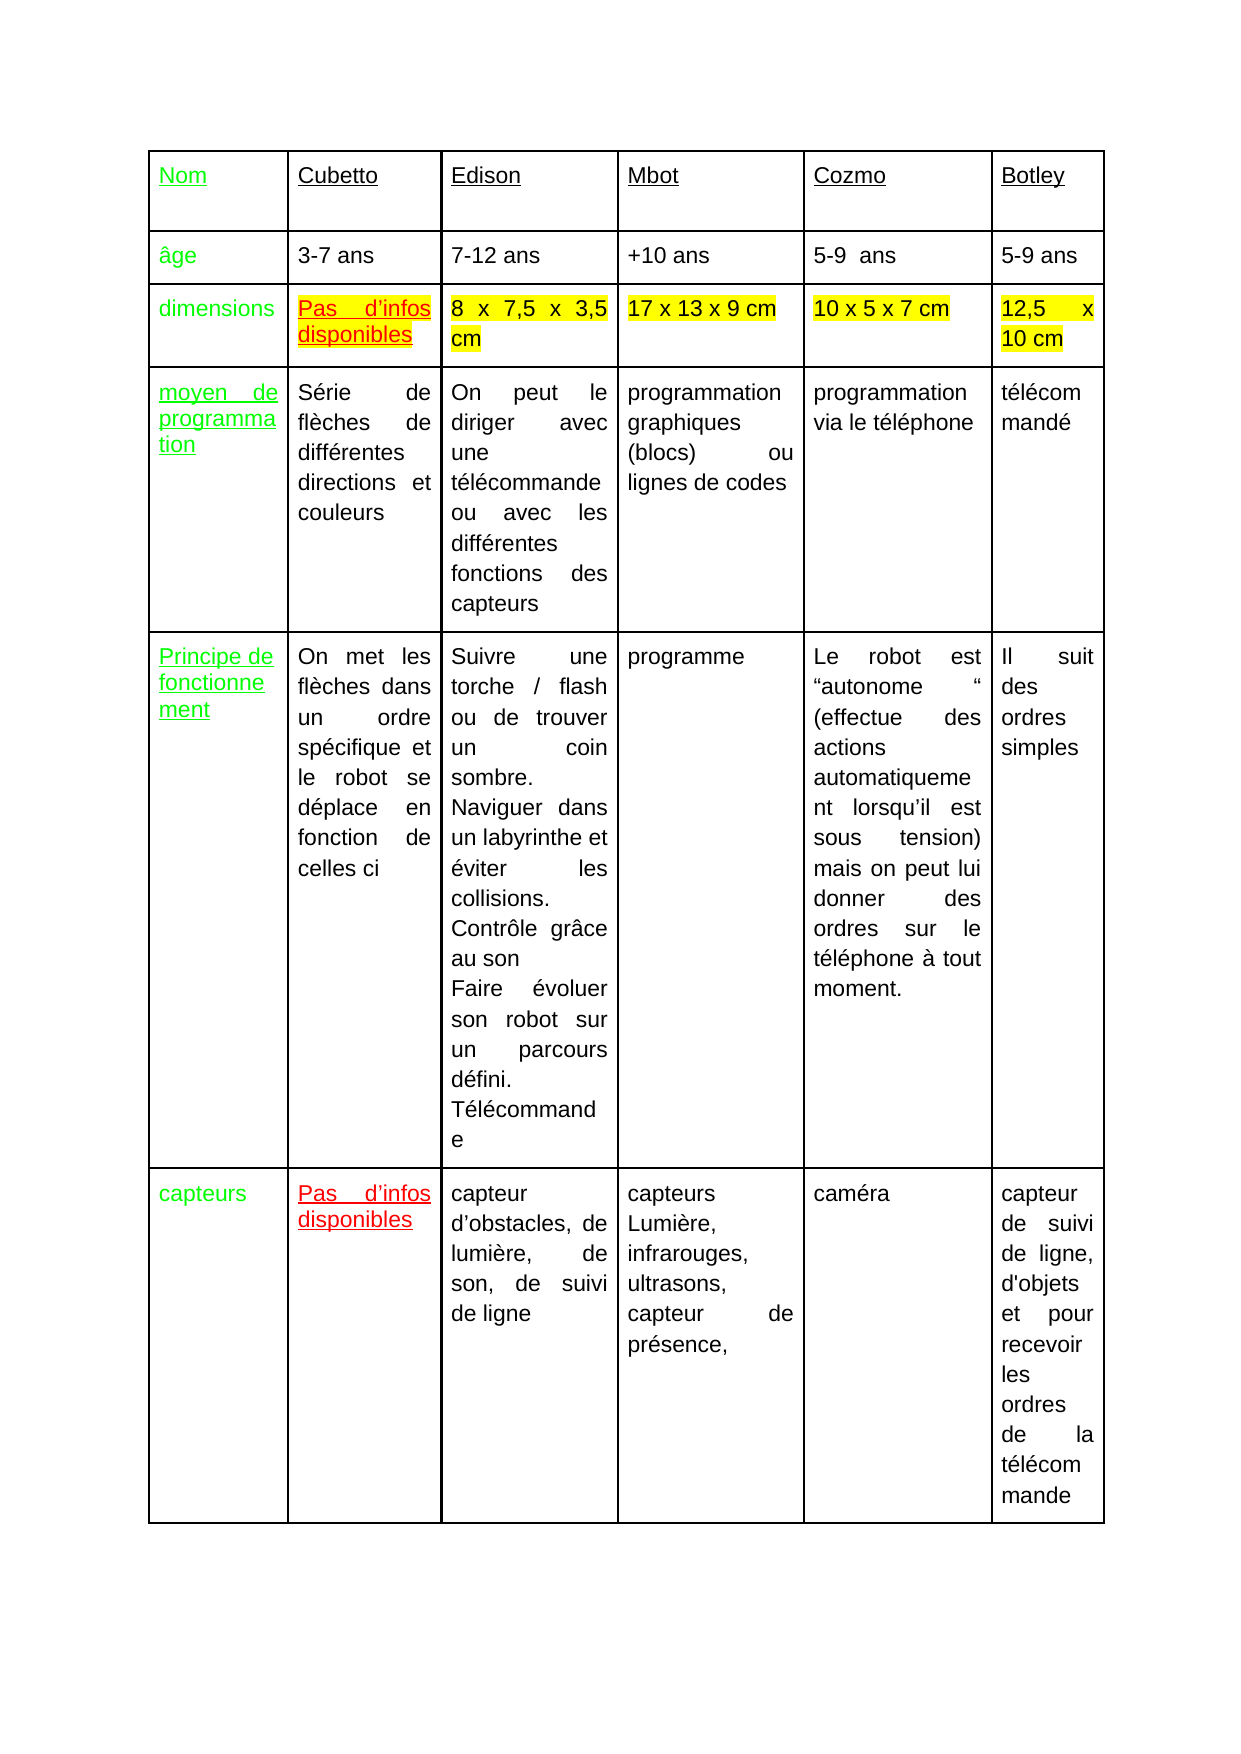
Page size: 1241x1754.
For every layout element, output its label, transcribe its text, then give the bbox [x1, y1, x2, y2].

table_cell 5-9 ans [993, 232, 1103, 283]
table_cell Pas d’infos disponibles [289, 1169, 440, 1522]
table_cell On met les flèches dans un ordre spécifique et le robot se déplace en fonction de celles ci [289, 633, 440, 1167]
table_cell capteurs Lumière, infrarouges, ultrasons, capteur de présence, [619, 1169, 803, 1522]
table_header Botley [993, 152, 1103, 229]
table_cell dimensions [150, 285, 287, 366]
table_cell programme [619, 633, 803, 1167]
table_header Cozmo [805, 152, 991, 229]
table_cell 5-9 ans [805, 232, 991, 283]
table_cell télécommandé [993, 368, 1103, 631]
table_header Edison [443, 152, 617, 229]
table_cell caméra [805, 1169, 991, 1522]
table_header Mbot [619, 152, 803, 229]
table_cell 7-12 ans [443, 232, 617, 283]
table_cell +10 ans [619, 232, 803, 283]
table_cell âge [150, 232, 287, 283]
table_cell Série de flèches de différentes directions et couleurs [289, 368, 440, 631]
table_cell On peut le diriger avec une télécommande ou avec les différentes fonctions des capteurs [443, 368, 617, 631]
table_header Cubetto [289, 152, 440, 229]
table_cell Il suit des ordres simples [993, 633, 1103, 1167]
table_cell capteur de suivi de ligne, d'objets et pour recevoir les ordres de la télécommande [993, 1169, 1103, 1522]
table_cell Suivre une torche / flash ou de trouver un coin sombre. Naviguer dans un labyrinthe et éviter les collisions. Contrôle grâce au son Faire évoluer son robot sur un parcours défini. Télécommande [443, 633, 617, 1167]
table_cell programmation graphiques (blocs) ou lignes de codes [619, 368, 803, 631]
table_cell capteurs [150, 1169, 287, 1522]
table_cell moyen de programmation [150, 368, 287, 631]
table_cell programmation via le téléphone [805, 368, 991, 631]
table_cell 17 x 13 x 9 cm [619, 285, 803, 366]
table_cell Le robot est “autonome “ (effectue des actions automatiquement lorsqu’il est sous tension) mais on peut lui donner des ordres sur le téléphone à tout moment. [805, 633, 991, 1167]
table_cell capteur d’obstacles, de lumière, de son, de suivi de ligne [443, 1169, 617, 1522]
table_cell 12,5 x 10 cm [993, 285, 1103, 366]
table_cell 3-7 ans [289, 232, 440, 283]
table_cell Principe de fonctionnement [150, 633, 287, 1167]
table_cell 8 x 7,5 x 3,5 cm [443, 285, 617, 366]
table_cell 10 x 5 x 7 cm [805, 285, 991, 366]
table_cell Pas d’infos disponibles [289, 285, 440, 366]
table_header Nom [150, 152, 287, 229]
